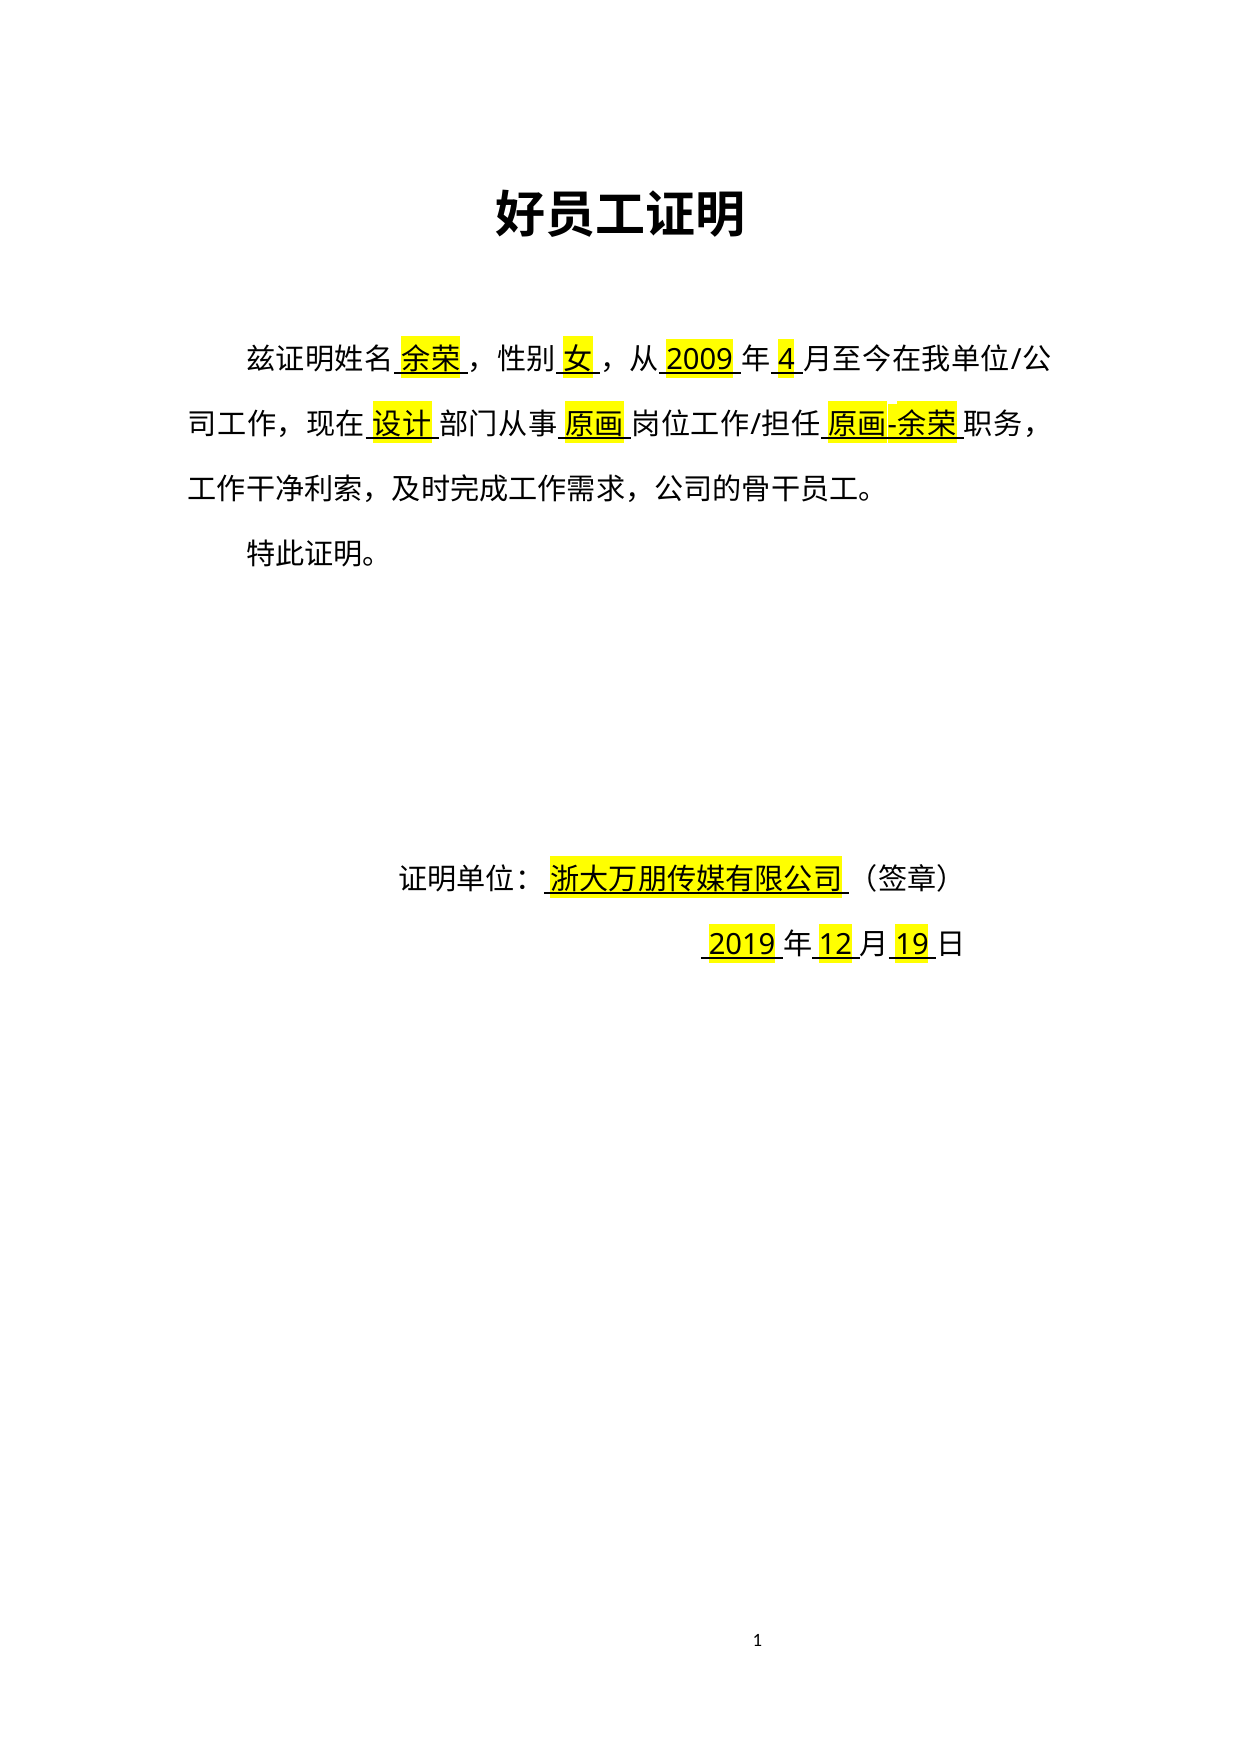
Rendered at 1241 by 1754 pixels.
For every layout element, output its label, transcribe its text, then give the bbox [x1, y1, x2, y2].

text 2019 年 12 月 19 日 [187, 909, 965, 974]
text 特此证明。 [187, 519, 1053, 584]
text 好员工证明 [187, 162, 1053, 259]
text 证明单位： 浙大万朋传媒有限公司 （签章） [187, 844, 965, 909]
text 兹证明姓名 余荣 ，性别 女 ，从 2009 年 4 月至今在我单位/公司工作，现在 设计 部门从事 原画 岗位工作/担任 原画-余荣 职务，工作干净利索，及时完成工作需求，公司的骨干员工。 [187, 324, 1053, 519]
